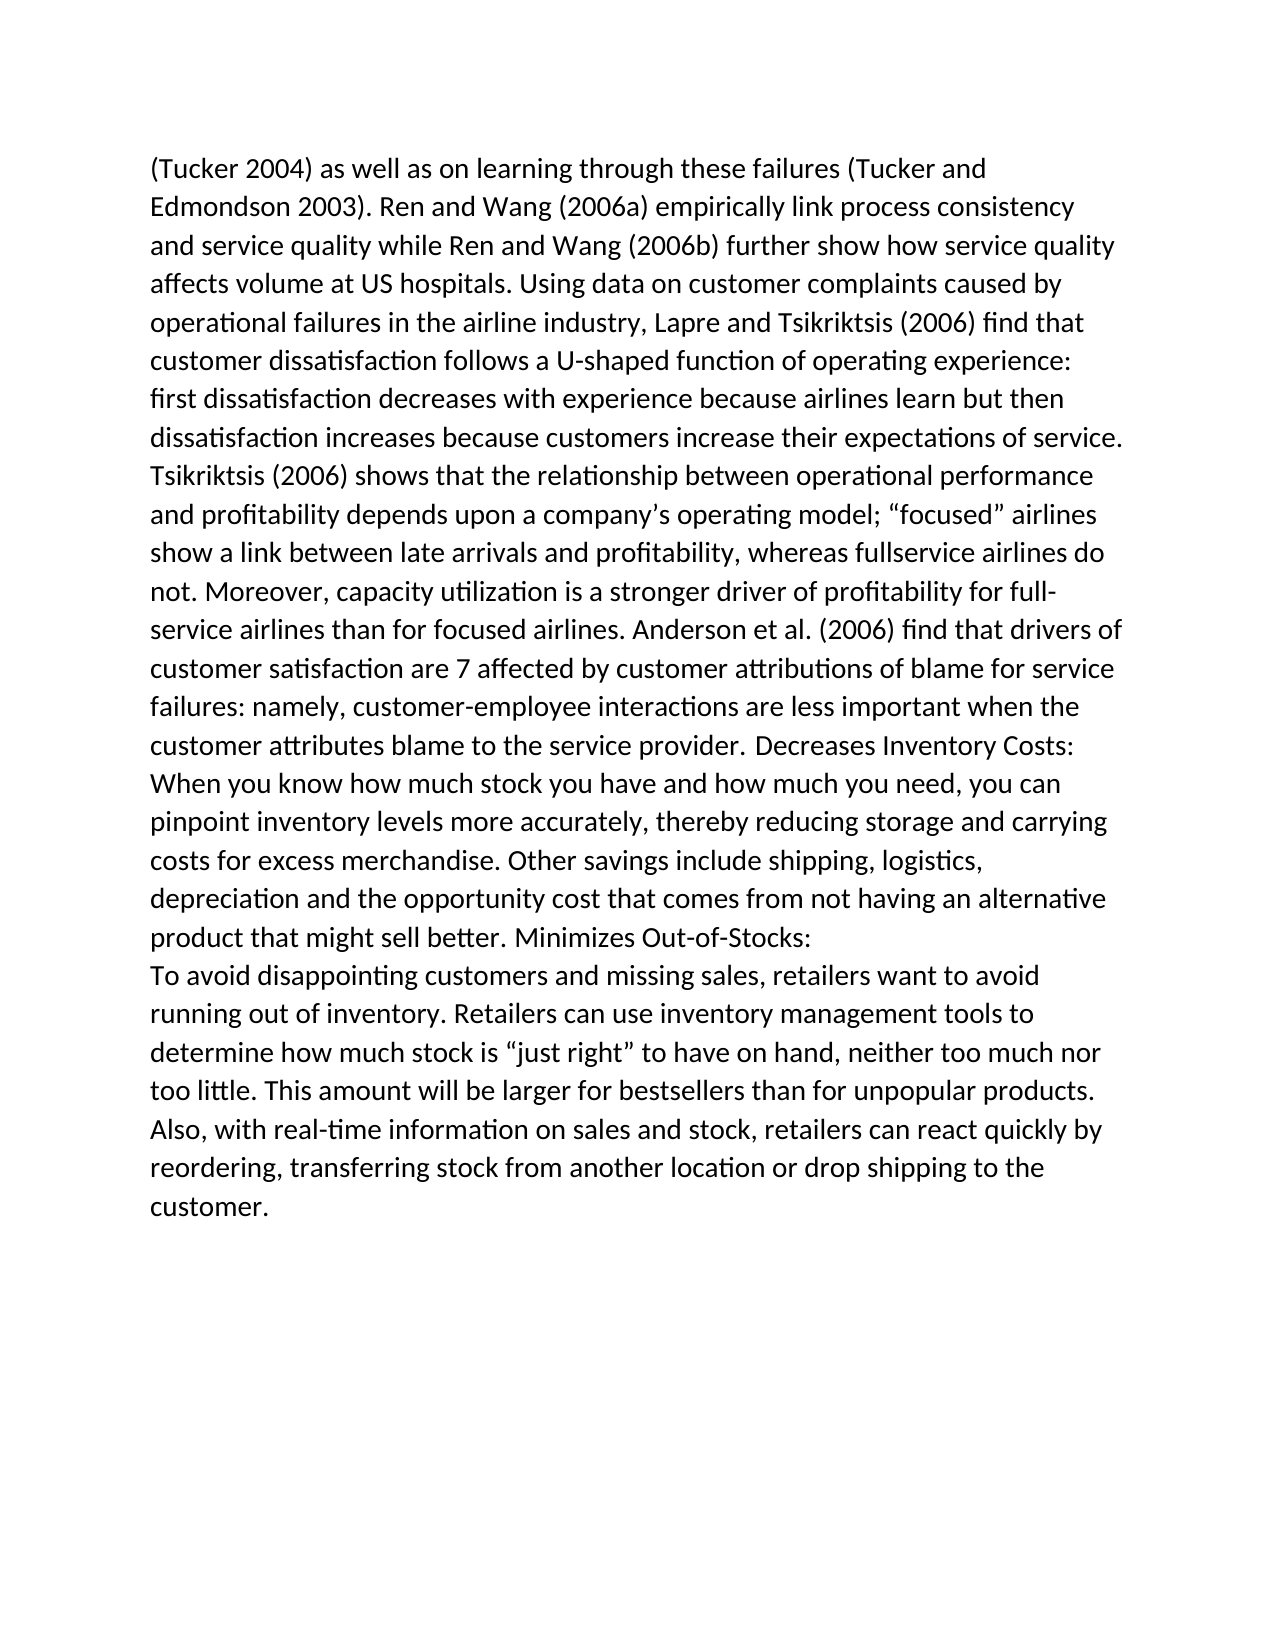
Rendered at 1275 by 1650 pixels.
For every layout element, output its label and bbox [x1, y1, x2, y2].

text [150, 150, 1125, 1223]
